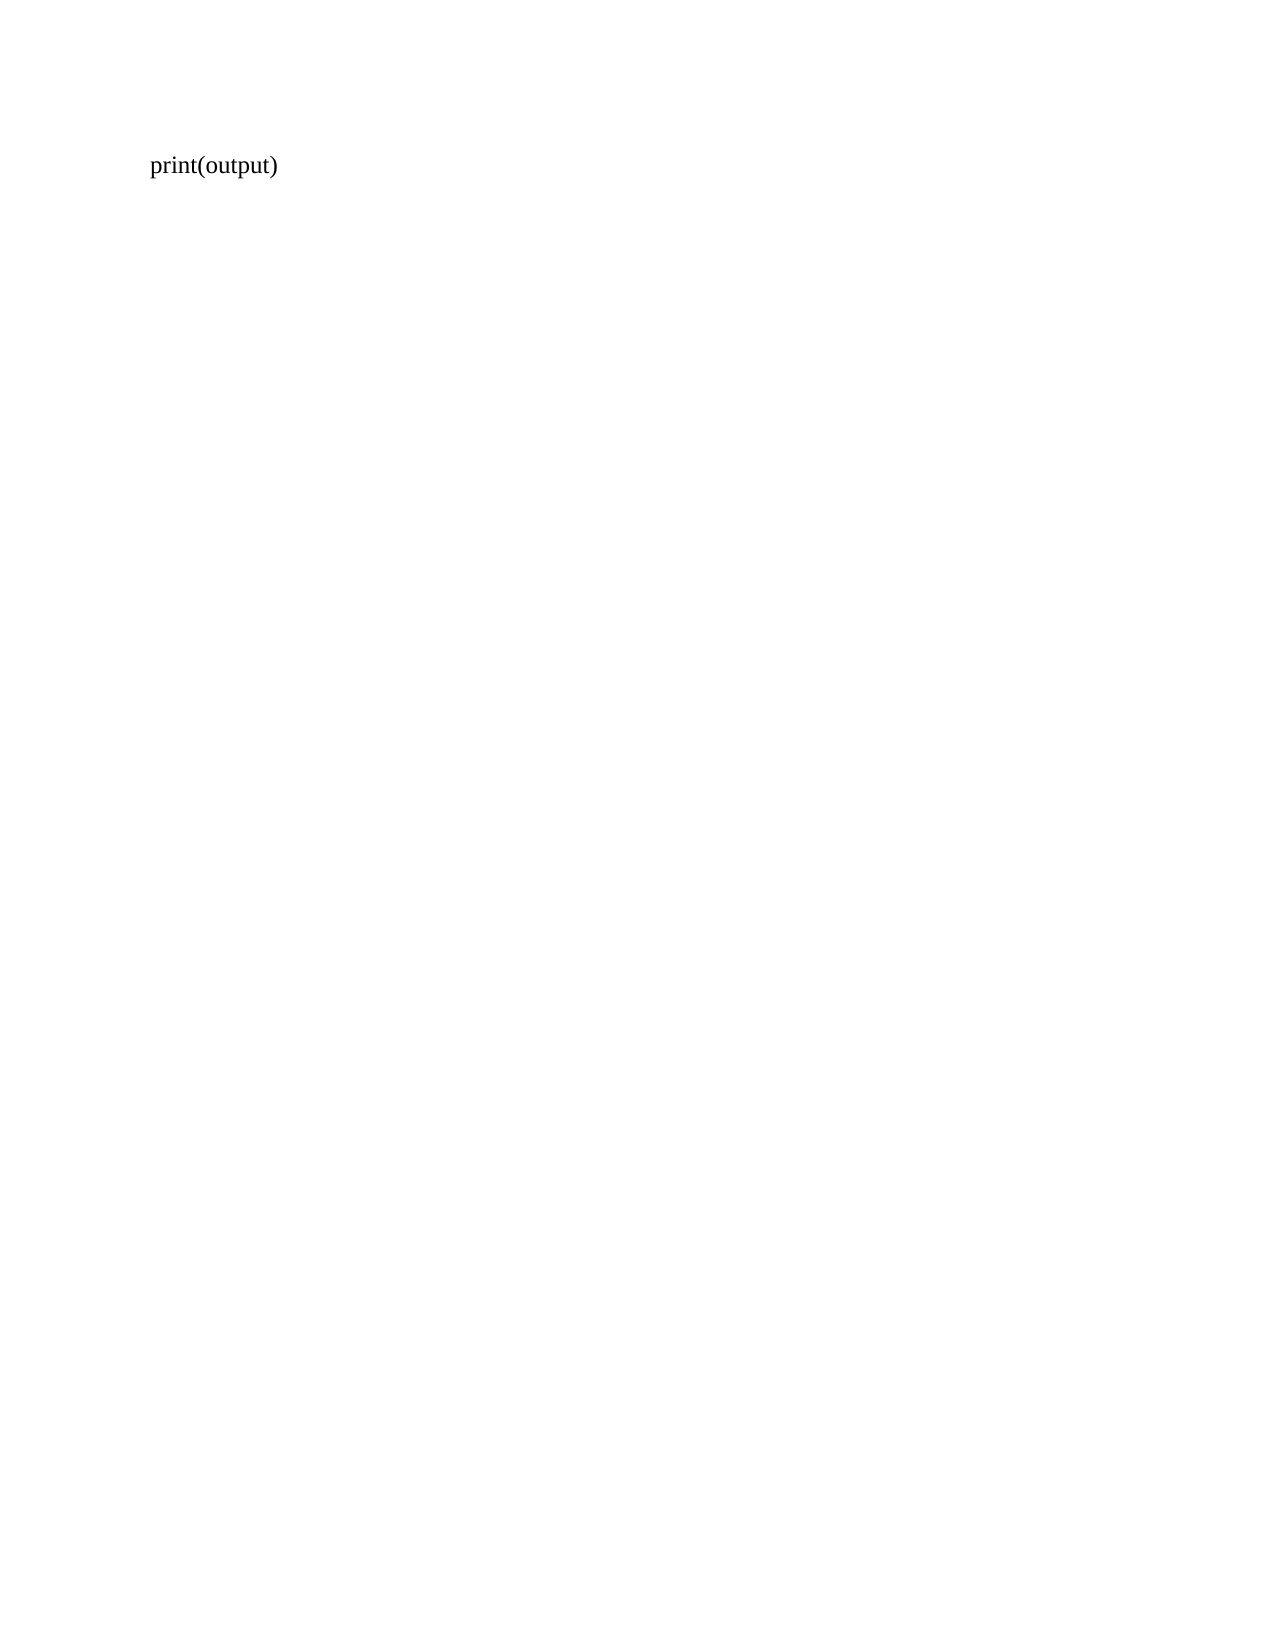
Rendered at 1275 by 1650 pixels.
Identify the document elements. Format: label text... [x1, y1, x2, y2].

text print(output) [150, 150, 1125, 179]
